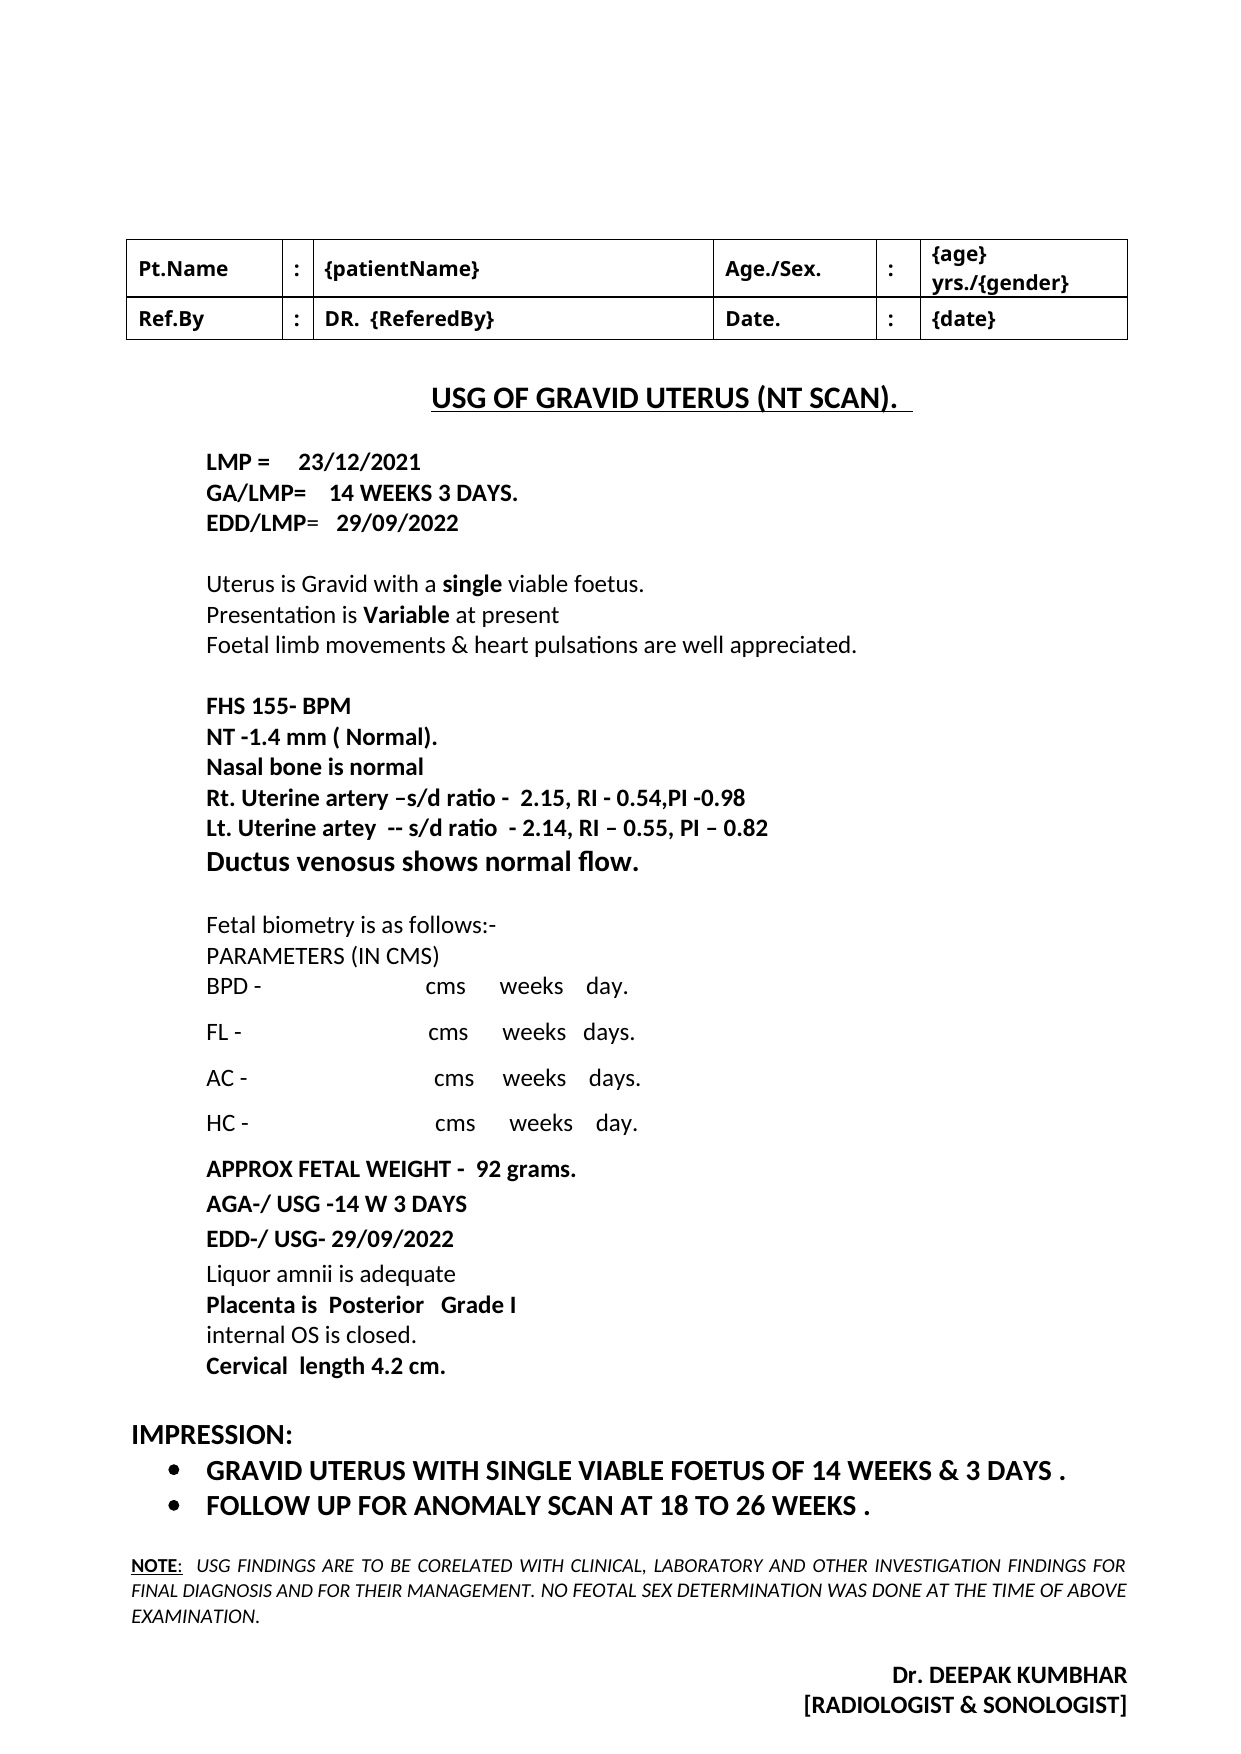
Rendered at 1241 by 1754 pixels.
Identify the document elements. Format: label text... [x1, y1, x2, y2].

text Presentation is Variable at present [206, 599, 1128, 629]
text EDD-/ USG- 29/09/2022 [206, 1223, 1128, 1254]
table_cell Date. [714, 298, 876, 338]
text AC - cms weeks days. [206, 1062, 1128, 1092]
list GRAVID UTERUS WITH SINGLE VIABLE FOETUS OF 14 WEEKS & 3 DAYS . [169, 1452, 1128, 1487]
text GA/LMP= 14 WEEKS 3 DAYS. [206, 477, 1128, 507]
text AGA-/ USG -14 W 3 DAYS [206, 1188, 1128, 1219]
table_header : [283, 240, 313, 296]
text NOTE: USG FINDINGS ARE TO BE CORELATED WITH CLINICAL, LABORATORY AND OTHER INVESTIGATION FINDINGS FOR FINAL DIAGNOSIS AND FOR THEIR MANAGEMENT. NO FEOTAL SEX DETERMINATION WAS DONE AT THE TIME OF ABOVE EXAMINATION. [131, 1553, 1128, 1628]
text USG OF GRAVID UTERUS (NT SCAN). [356, 378, 1128, 416]
text FHS 155- BPM [206, 691, 1128, 721]
text Ductus venosus shows normal flow. [206, 843, 1128, 879]
text Lt. Uterine artey -- s/d ratio - 2.14, RI – 0.55, PI – 0.82 [206, 813, 1128, 843]
text [RADIOLOGIST & SONOLOGIST] [581, 1689, 1128, 1720]
text EDD/LMP= 29/09/2022 [206, 507, 1128, 538]
text Fetal biometry is as follows:- [206, 909, 1128, 940]
table_header Pt.Name [127, 240, 282, 296]
table_cell : [283, 298, 313, 338]
table_cell DR. {ReferedBy} [314, 298, 713, 338]
text LMP = 23/12/2021 [206, 446, 1128, 477]
text Placenta is Posterior Grade I [206, 1289, 1128, 1319]
table_header : [877, 240, 920, 296]
text FL - cms weeks days. [206, 1016, 1128, 1047]
table_cell : [877, 298, 920, 338]
text Rt. Uterine artery –s/d ratio - 2.15, RI - 0.54,PI -0.98 [206, 782, 1128, 813]
text Foetal limb movements & heart pulsations are well appreciated. [206, 629, 1128, 660]
table_header {patientName} [314, 240, 713, 296]
table_header {age} yrs./{gender} [921, 240, 1127, 296]
table_cell {date} [921, 298, 1127, 338]
text HC - cms weeks day. [206, 1107, 1128, 1138]
text NT -1.4 mm ( Normal). [206, 721, 1128, 752]
table_header Age./Sex. [714, 240, 876, 296]
table_cell Ref.By [127, 298, 282, 338]
text internal OS is closed. [206, 1319, 1128, 1350]
text IMPRESSION: [131, 1416, 1128, 1452]
text BPD - cms weeks day. [131, 970, 1128, 1001]
text PARAMETERS (IN CMS) [206, 940, 1128, 970]
text Cervical length 4.2 cm. [206, 1350, 1128, 1380]
text Uterus is Gravid with a single viable foetus. [131, 568, 1128, 599]
text Nasal bone is normal [206, 752, 1128, 782]
text Liquor amnii is adequate [206, 1258, 1128, 1289]
subtitle Dr. DEEPAK KUMBHAR [581, 1659, 1128, 1689]
list FOLLOW UP FOR ANOMALY SCAN AT 18 TO 26 WEEKS . [169, 1487, 1128, 1523]
text APPROX FETAL WEIGHT - 92 grams. [131, 1153, 1128, 1184]
